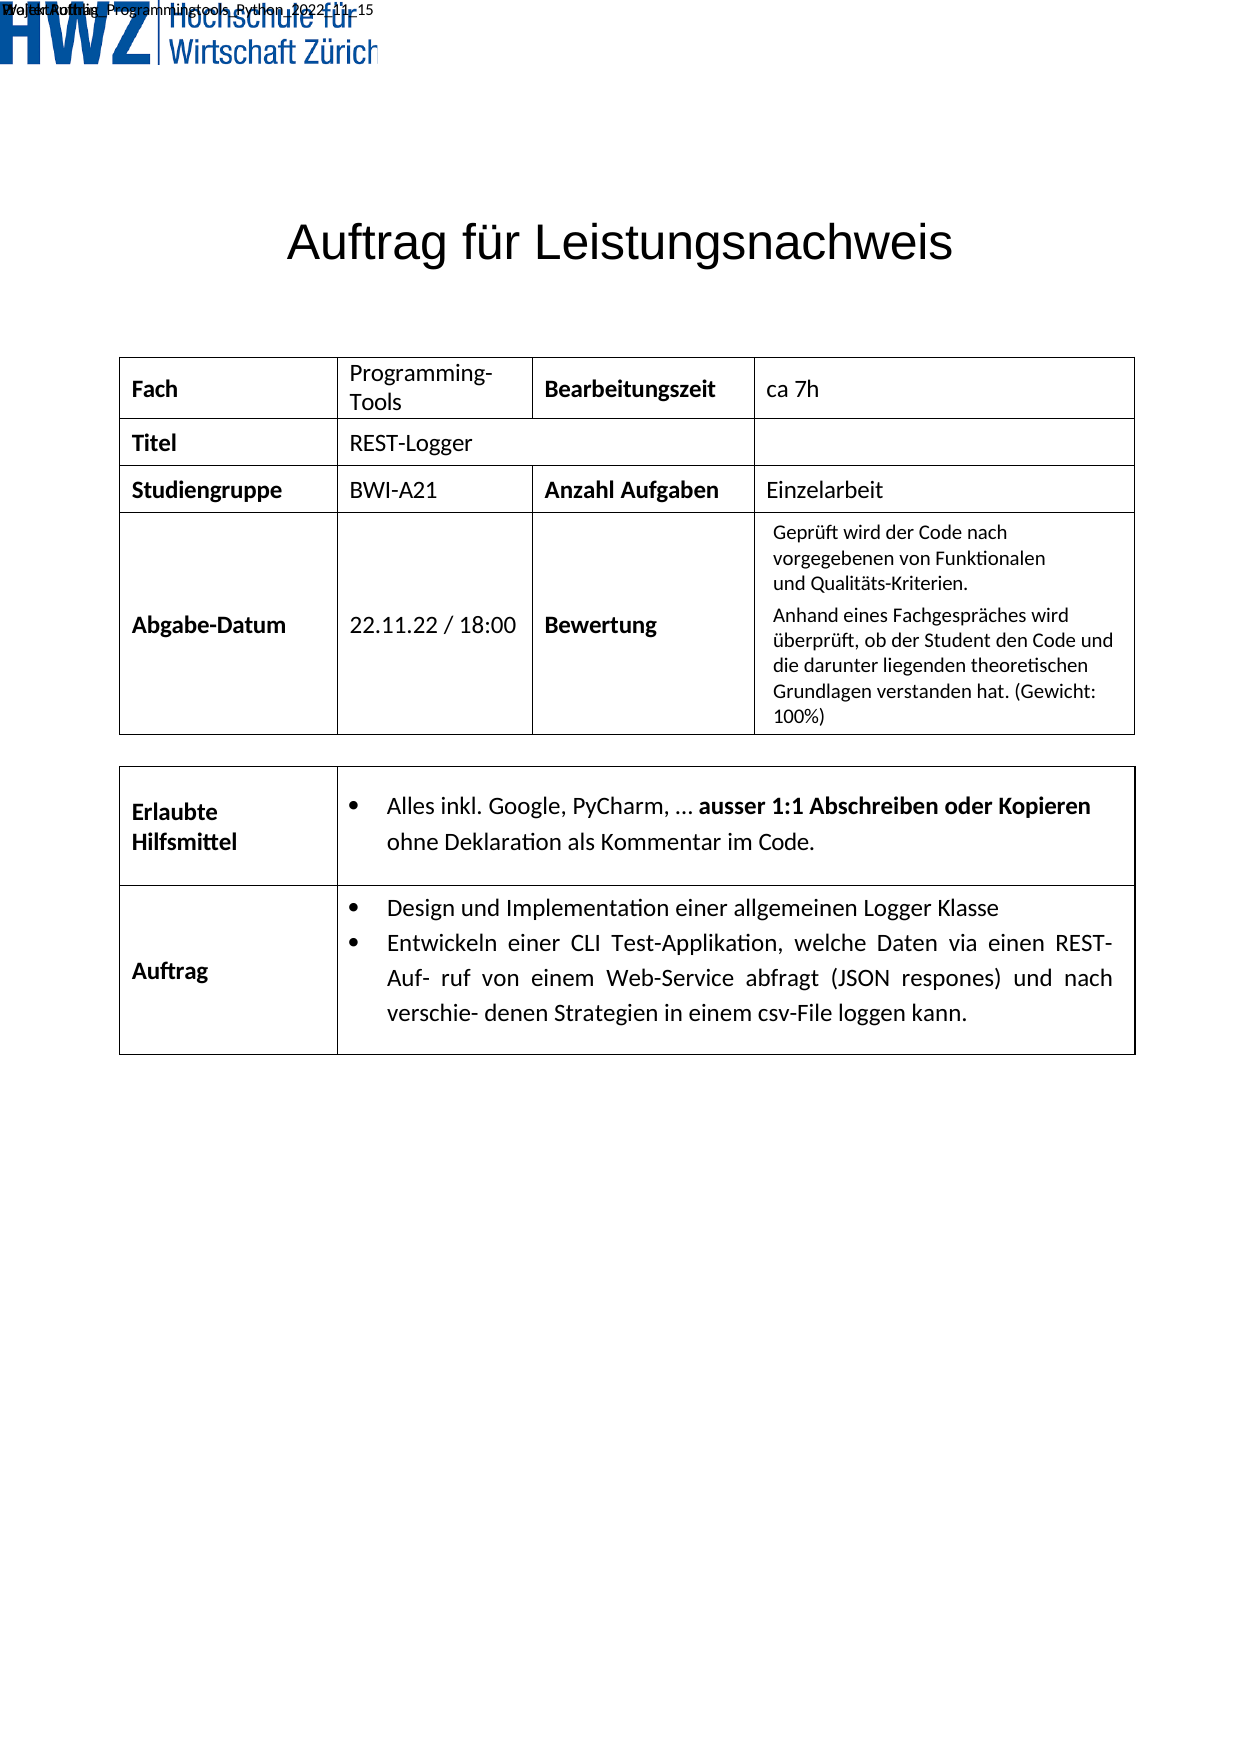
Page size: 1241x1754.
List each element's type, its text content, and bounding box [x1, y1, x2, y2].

table_header Fach [120, 358, 337, 417]
table_cell Bewertung [533, 513, 754, 734]
table_cell Auftrag [120, 886, 337, 1053]
table_cell Anzahl Aufgaben [533, 466, 754, 512]
table_cell REST-Logger [338, 419, 754, 465]
table_header Alles inkl. Google, PyCharm, … ausser 1:1 Abschreiben oder Kopieren ohne Deklaration als Kommentar im Code. [338, 767, 1134, 885]
table_cell Design und Implementation einer allgemeinen Logger Klasse Entwickeln einer CLI Test-Applikation, welche Daten via einen REST-Auf- ruf von einem Web-Service abfragt (JSON respones) und nach verschie- denen Strategien in einem csv-File loggen kann. [338, 886, 1134, 1053]
table_header Bearbeitungszeit [533, 358, 754, 417]
table_header Erlaubte Hilfsmittel [120, 767, 337, 885]
table_cell Einzelarbeit [755, 466, 1134, 512]
table_cell BWI-A21 [338, 466, 532, 512]
table_header ca 7h [755, 358, 1134, 417]
table_cell Abgabe-Datum [120, 513, 337, 734]
table_header Programming- Tools [338, 358, 532, 417]
text Auftrag für Leistungsnachweis [250, 212, 990, 270]
picture [0, 0, 378, 65]
table_cell Geprüft wird der Code nach vorgegebenen von Funktionalen und Qualitäts-Kriterien. Anhand eines Fachgespräches wird überprüft, ob der Student den Code und die darunter liegenden theoretischen Grundlagen verstanden hat. (Gewicht: 100%) [755, 513, 1134, 734]
table_cell [755, 419, 1134, 465]
table_cell 22.11.22 / 18:00 [338, 513, 532, 734]
table_cell Studiengruppe [120, 466, 337, 512]
table_cell Titel [120, 419, 337, 465]
